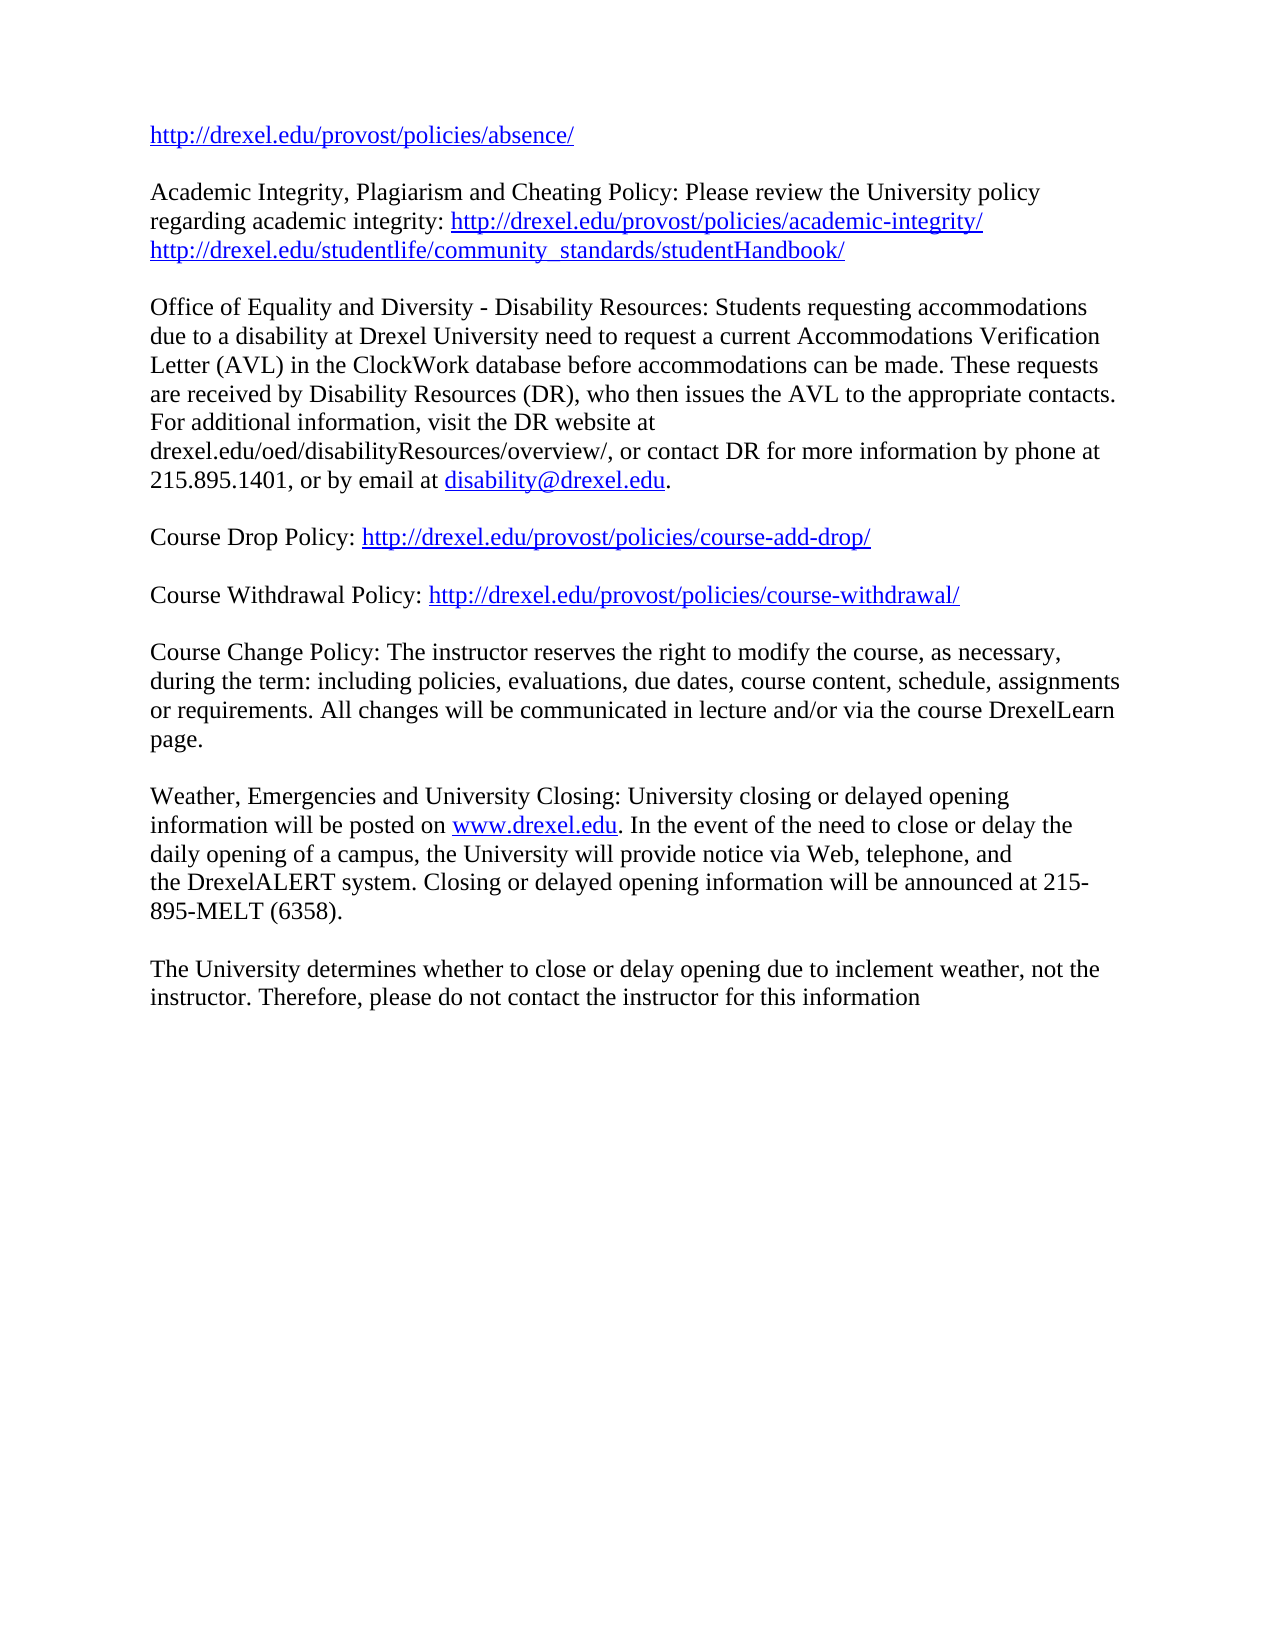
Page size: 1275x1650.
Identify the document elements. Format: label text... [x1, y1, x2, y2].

text http://drexel.edu/provost/policies/absence/ Academic Integrity, Plagiarism and Cheating Policy: Please review the University policy regarding academic integrity: http://drexel.edu/provost/policies/academic-integrity/ http://drexel.edu/studentlife/community_standards/studentHandbook/ [150, 120, 1125, 264]
text Office of Equality and Diversity - Disability Resources: Students requesting accommodations due to a disability at Drexel University need to request a current Accommodations Verification Letter (AVL) in the ClockWork database before accommodations can be made. These requests are received by Disability Resources (DR), who then issues the AVL to the appropriate contacts. For additional information, visit the DR website at drexel.edu/oed/disabilityResources/overview/, or contact DR for more information by phone at 215.895.1401, or by email at disability@drexel.edu. Course Drop Policy: http://drexel.edu/provost/policies/course-add-drop/ Course Withdrawal Policy: http://drexel.edu/provost/policies/course-withdrawal/ Course Change Policy: The instructor reserves the right to modify the course, as necessary, during the term: including policies, evaluations, due dates, course content, schedule, assignments or requirements. All changes will be communicated in lecture and/or via the course DrexelLearn page. Weather, Emergencies and University Closing: University closing or delayed opening information will be posted on www.drexel.edu. In the event of the need to close or delay the daily opening of a campus, the University will provide notice via Web, telephone, and the DrexelALERT system. Closing or delayed opening information will be announced at 215-895-MELT (6358). The University determines whether to close or delay opening due to inclement weather, not the instructor. Therefore, please do not contact the instructor for this information [150, 292, 1125, 1011]
